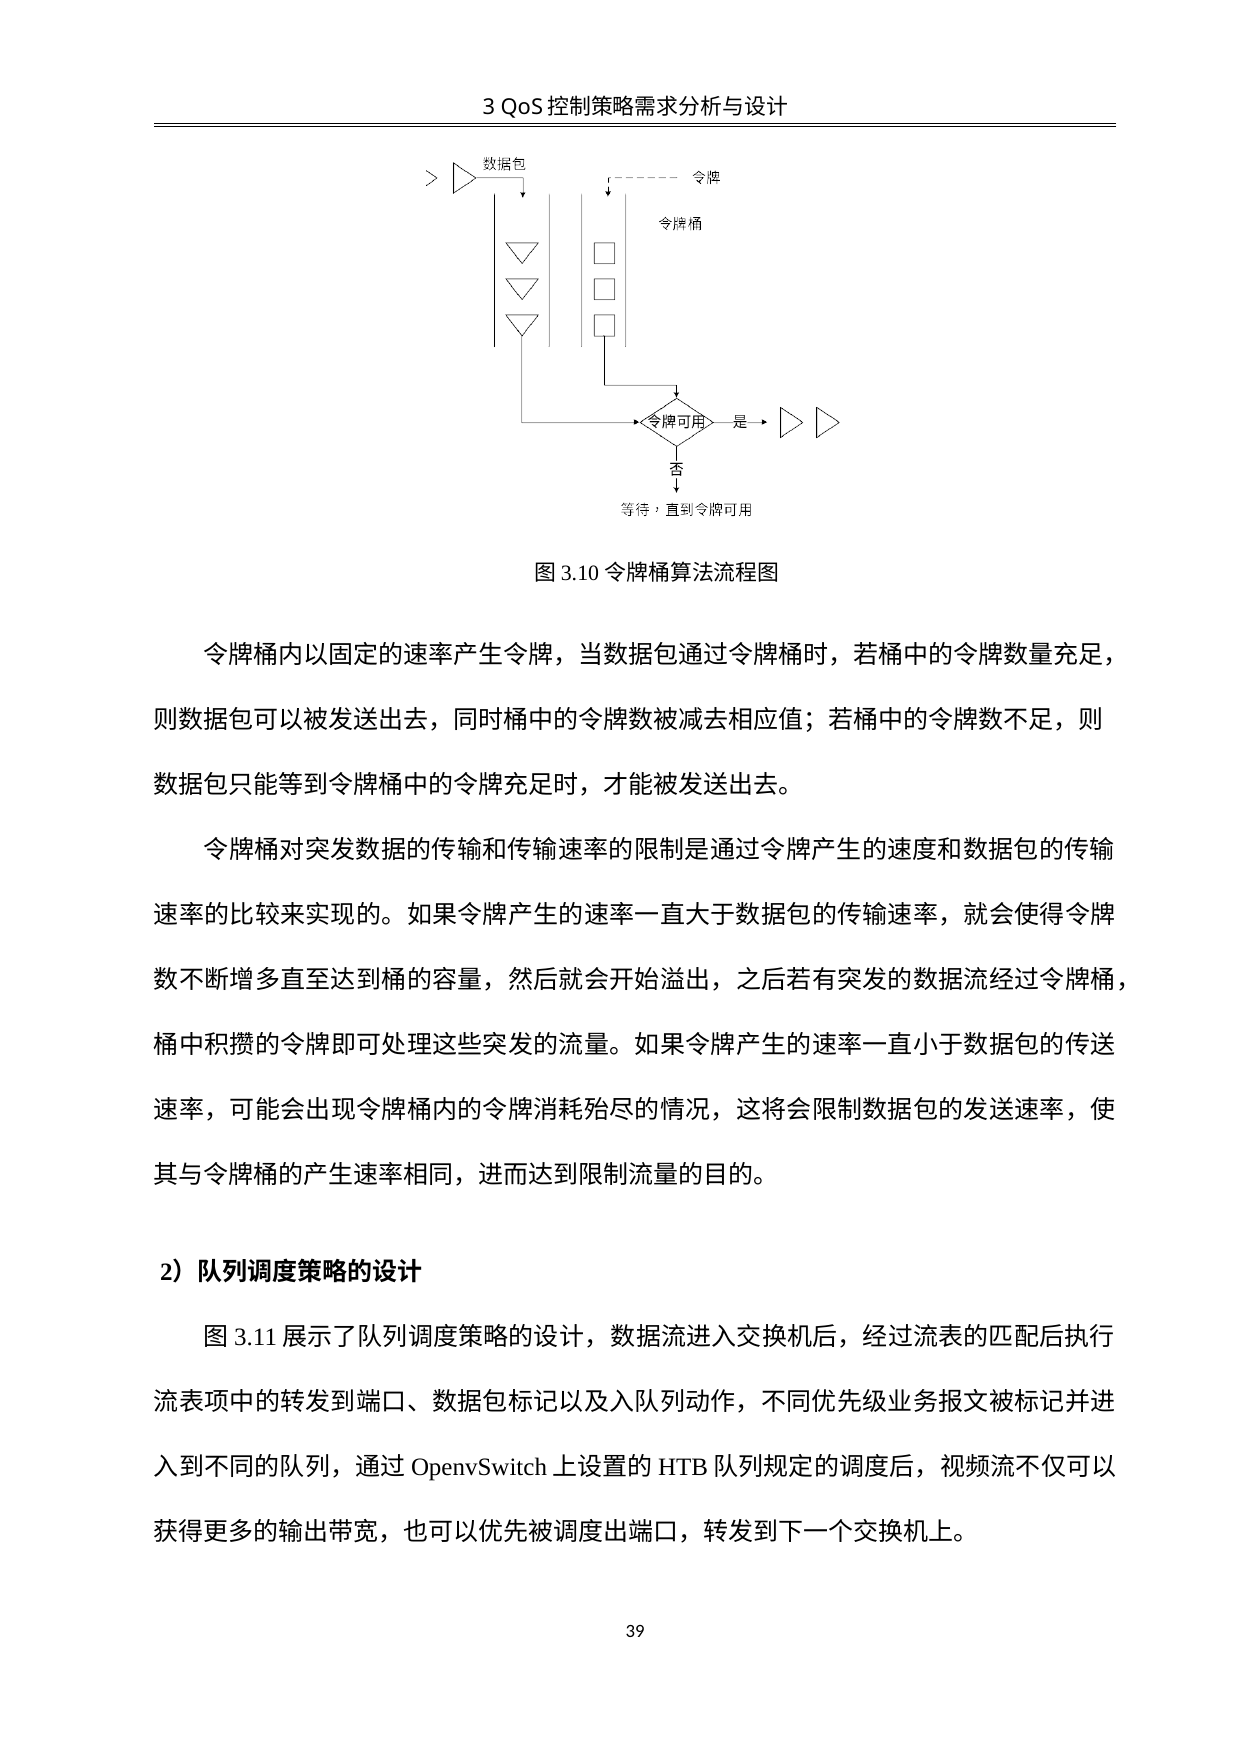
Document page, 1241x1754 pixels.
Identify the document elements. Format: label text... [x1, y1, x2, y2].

text 2）队列调度策略的设计 [154, 1237, 1116, 1302]
text 令牌桶对突发数据的传输和传输速率的限制是通过令牌产生的速度和数据包的传输速率的比较来实现的。如果令牌产生的速率一直大于数据包的传输速率，就会使得令牌数不断增多直至达到桶的容量，然后就会开始溢出，之后若有突发的数据流经过令牌桶，桶中积攒的令牌即可处理这些突发的流量。如果令牌产生的速率一直小于数据包的传送速率，可能会出现令牌桶内的令牌消耗殆尽的情况，这将会限制数据包的发送速率，使其与令牌桶的产生速率相同，进而达到限制流量的目的。 [154, 815, 1116, 1205]
text 图3.11展示了队列调度策略的设计，数据流进入交换机后，经过流表的匹配后执行流表项中的转发到端口、数据包标记以及入队列动作，不同优先级业务报文被标记并进入到不同的队列，通过OpenvSwitch上设置的HTB队列规定的调度后，视频流不仅可以获得更多的输出带宽，也可以优先被调度出端口，转发到下一个交换机上。 [154, 1302, 1116, 1562]
text 令牌桶内以固定的速率产生令牌，当数据包通过令牌桶时，若桶中的令牌数量充足，则数据包可以被发送出去，同时桶中的令牌数被减去相应值；若桶中的令牌数不足，则数据包只能等到令牌桶中的令牌充足时，才能被发送出去。 [154, 620, 1116, 815]
table_header [155, 153, 1115, 555]
table_cell 图3.10 令牌桶算法流程图 [155, 555, 1115, 587]
